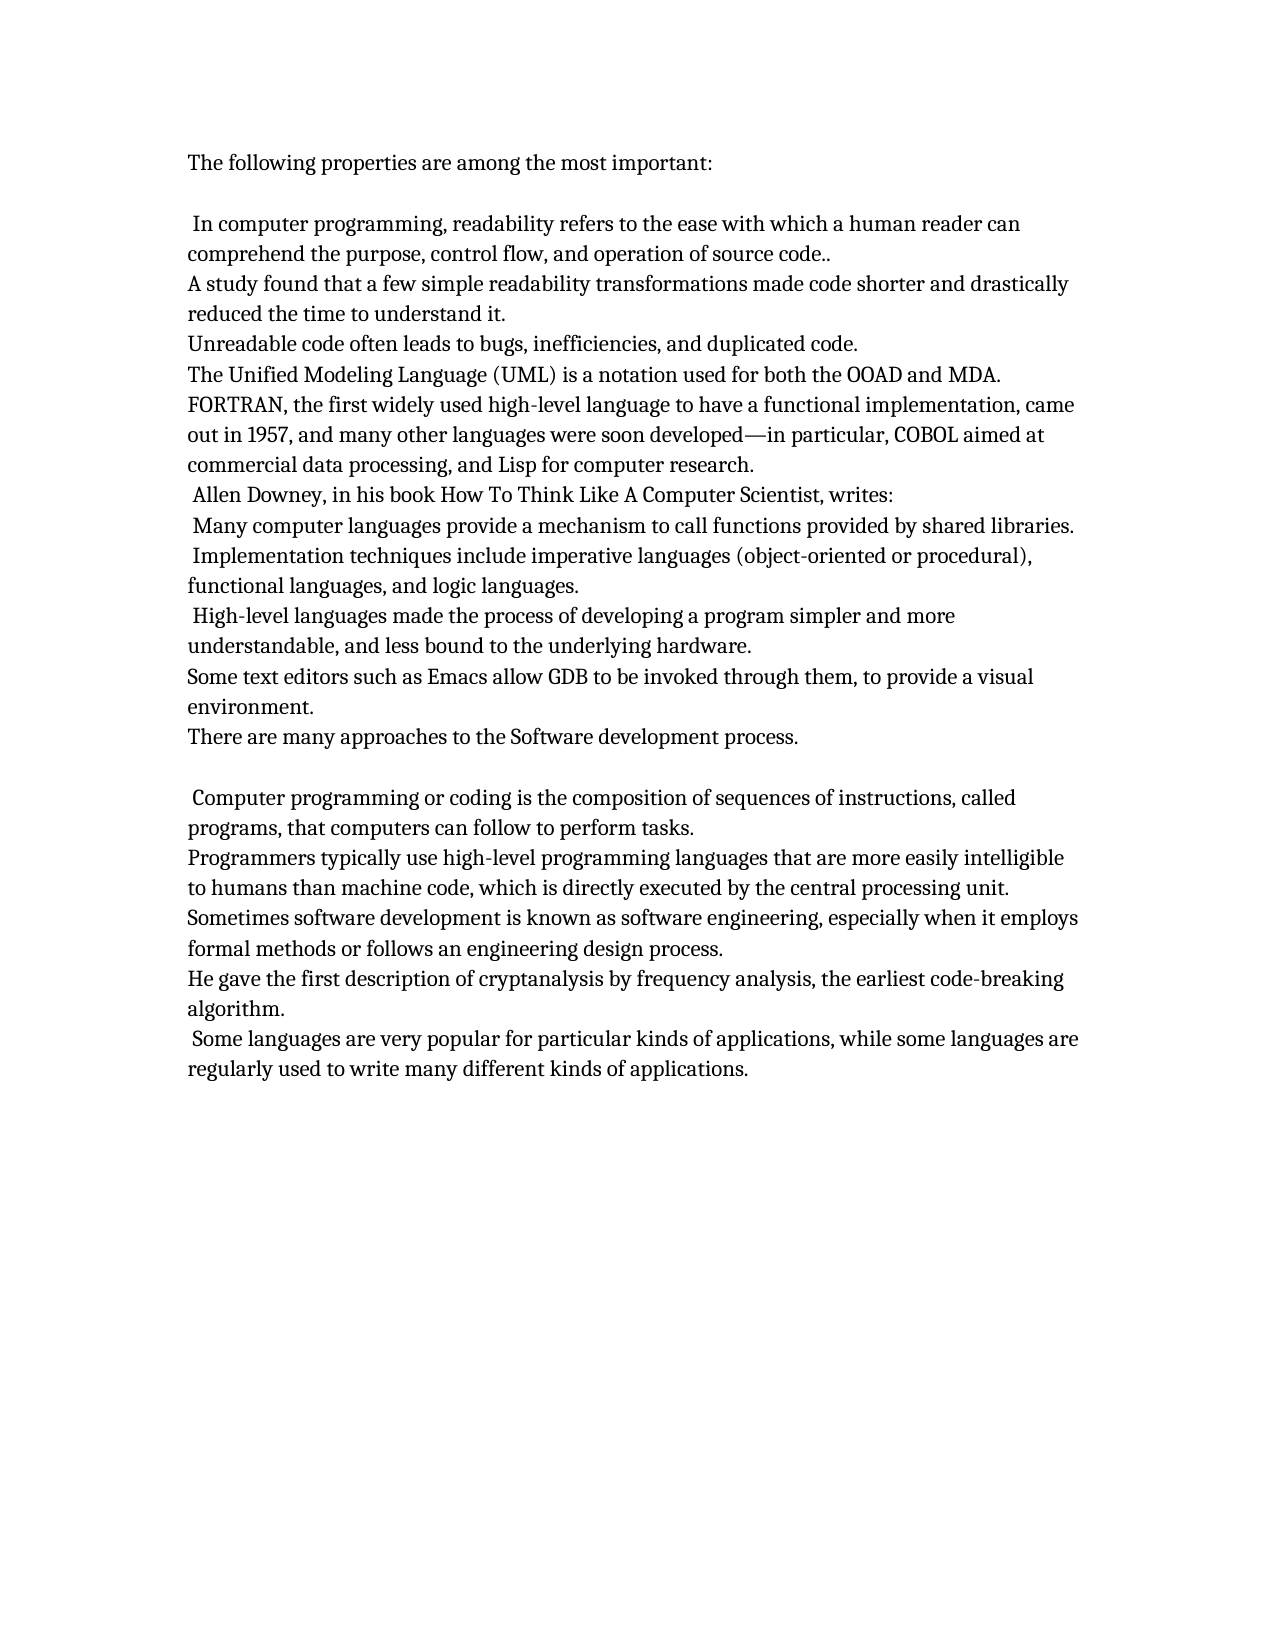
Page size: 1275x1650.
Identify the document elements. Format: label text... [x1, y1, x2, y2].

text The following properties are among the most important: In computer programming, readability refers to the ease with which a human reader can comprehend the purpose, control flow, and operation of source code.. A study found that a few simple readability transformations made code shorter and drastically reduced the time to understand it. Unreadable code often leads to bugs, inefficiencies, and duplicated code. The Unified Modeling Language (UML) is a notation used for both the OOAD and MDA. FORTRAN, the first widely used high-level language to have a functional implementation, came out in 1957, and many other languages were soon developed—in particular, COBOL aimed at commercial data processing, and Lisp for computer research. Allen Downey, in his book How To Think Like A Computer Scientist, writes: Many computer languages provide a mechanism to call functions provided by shared libraries. Implementation techniques include imperative languages (object-oriented or procedural), functional languages, and logic languages. High-level languages made the process of developing a program simpler and more understandable, and less bound to the underlying hardware. Some text editors such as Emacs allow GDB to be invoked through them, to provide a visual environment. There are many approaches to the Software development process. Computer programming or coding is the composition of sequences of instructions, called programs, that computers can follow to perform tasks. Programmers typically use high-level programming languages that are more easily intelligible to humans than machine code, which is directly executed by the central processing unit. Sometimes software development is known as software engineering, especially when it employs formal methods or follows an engineering design process. He gave the first description of cryptanalysis by frequency analysis, the earliest code-breaking algorithm. Some languages are very popular for particular kinds of applications, while some languages are regularly used to write many different kinds of applications. [187, 150, 1087, 1083]
